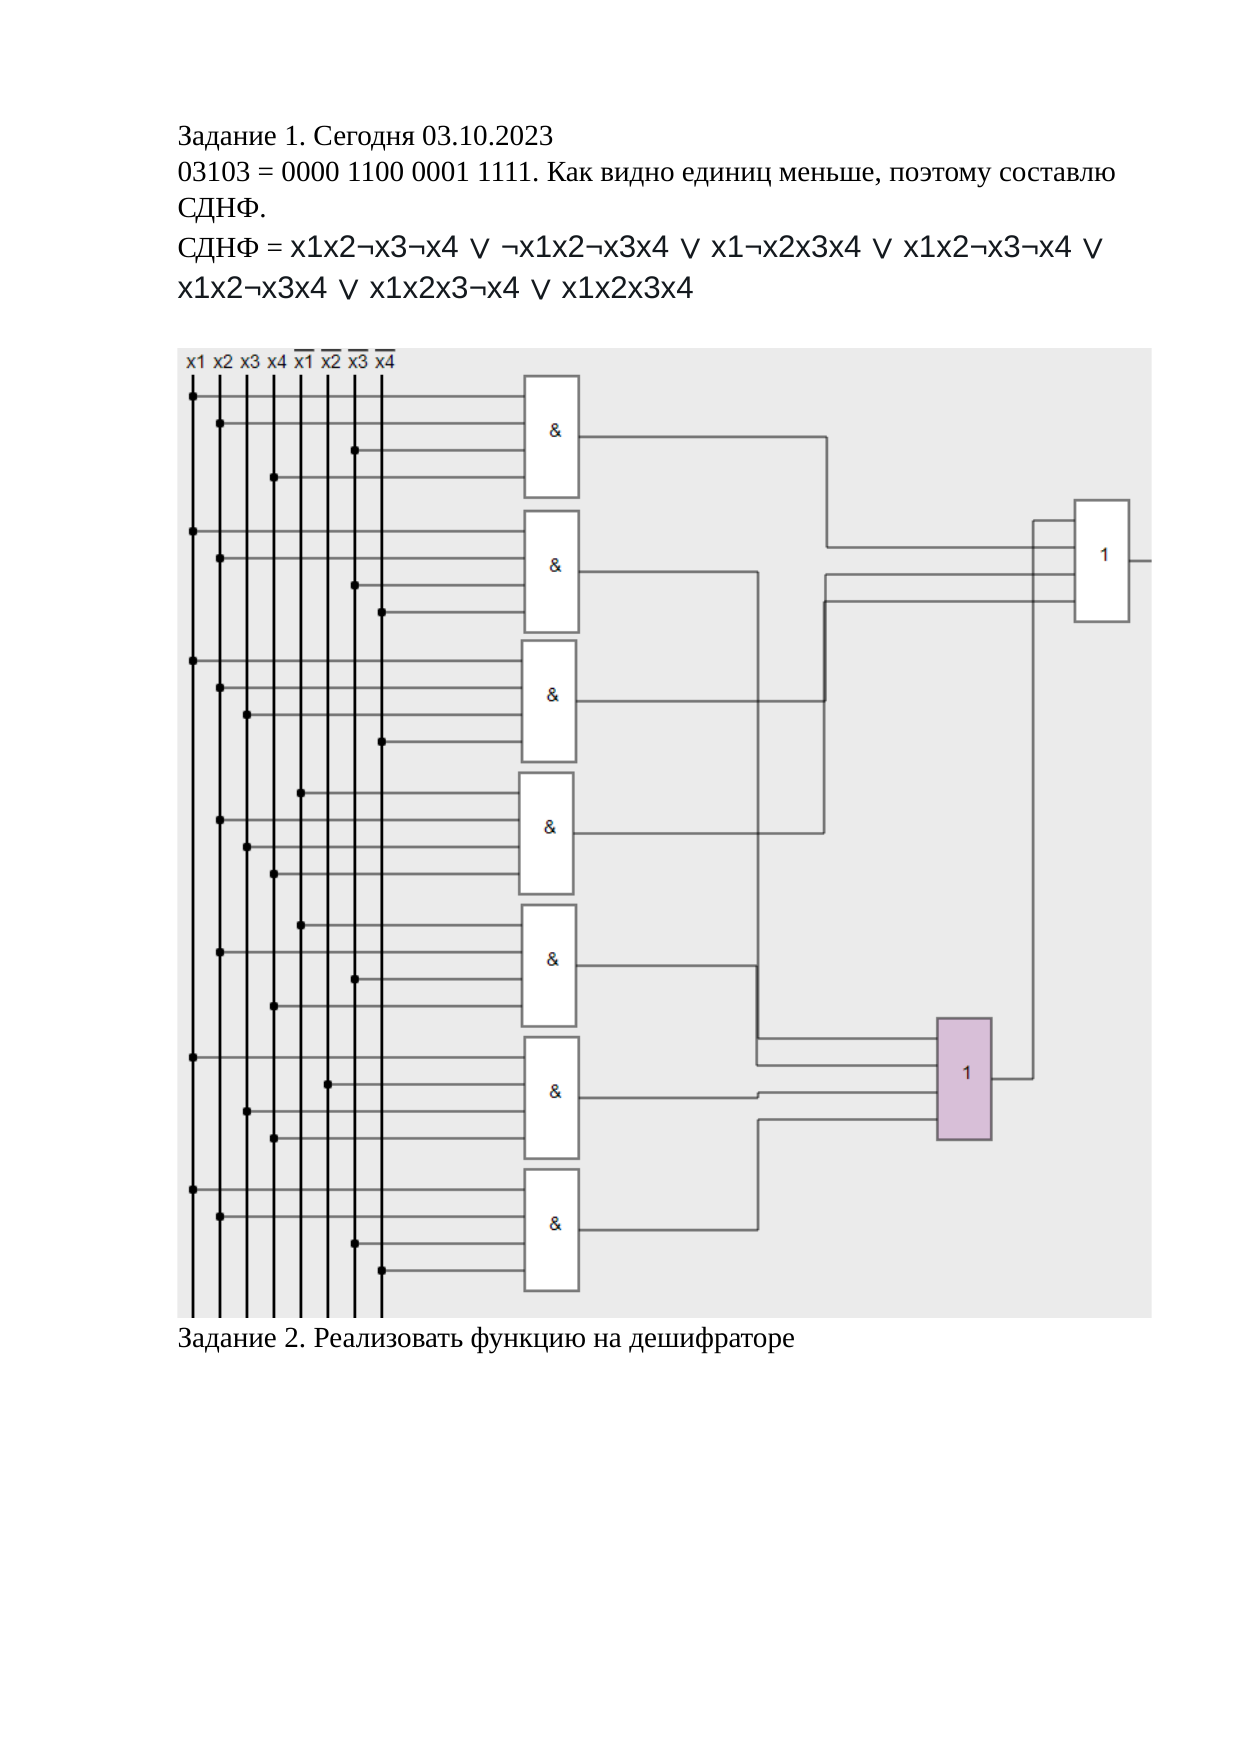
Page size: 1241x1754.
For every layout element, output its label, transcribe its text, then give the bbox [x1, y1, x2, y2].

text 03103 = 0000 1100 0001 1111. Как видно единиц меньше, поэтому составлю СДНФ. [177, 154, 1152, 224]
text СДНФ = x1x2¬x3¬x4 ∨ ¬x1x2¬x3x4 ∨ x1¬x2x3x4 ∨ x1x2¬x3¬x4 ∨ x1x2¬x3x4 ∨ x1x2x3¬x4 ∨ x1x2x3x4 [177, 227, 1152, 305]
text Задание 2. Реализовать функцию на дешифраторе [177, 1320, 1152, 1353]
text Задание 1. Сегодня 03.10.2023 [177, 118, 1152, 152]
picture [177, 348, 1152, 1318]
